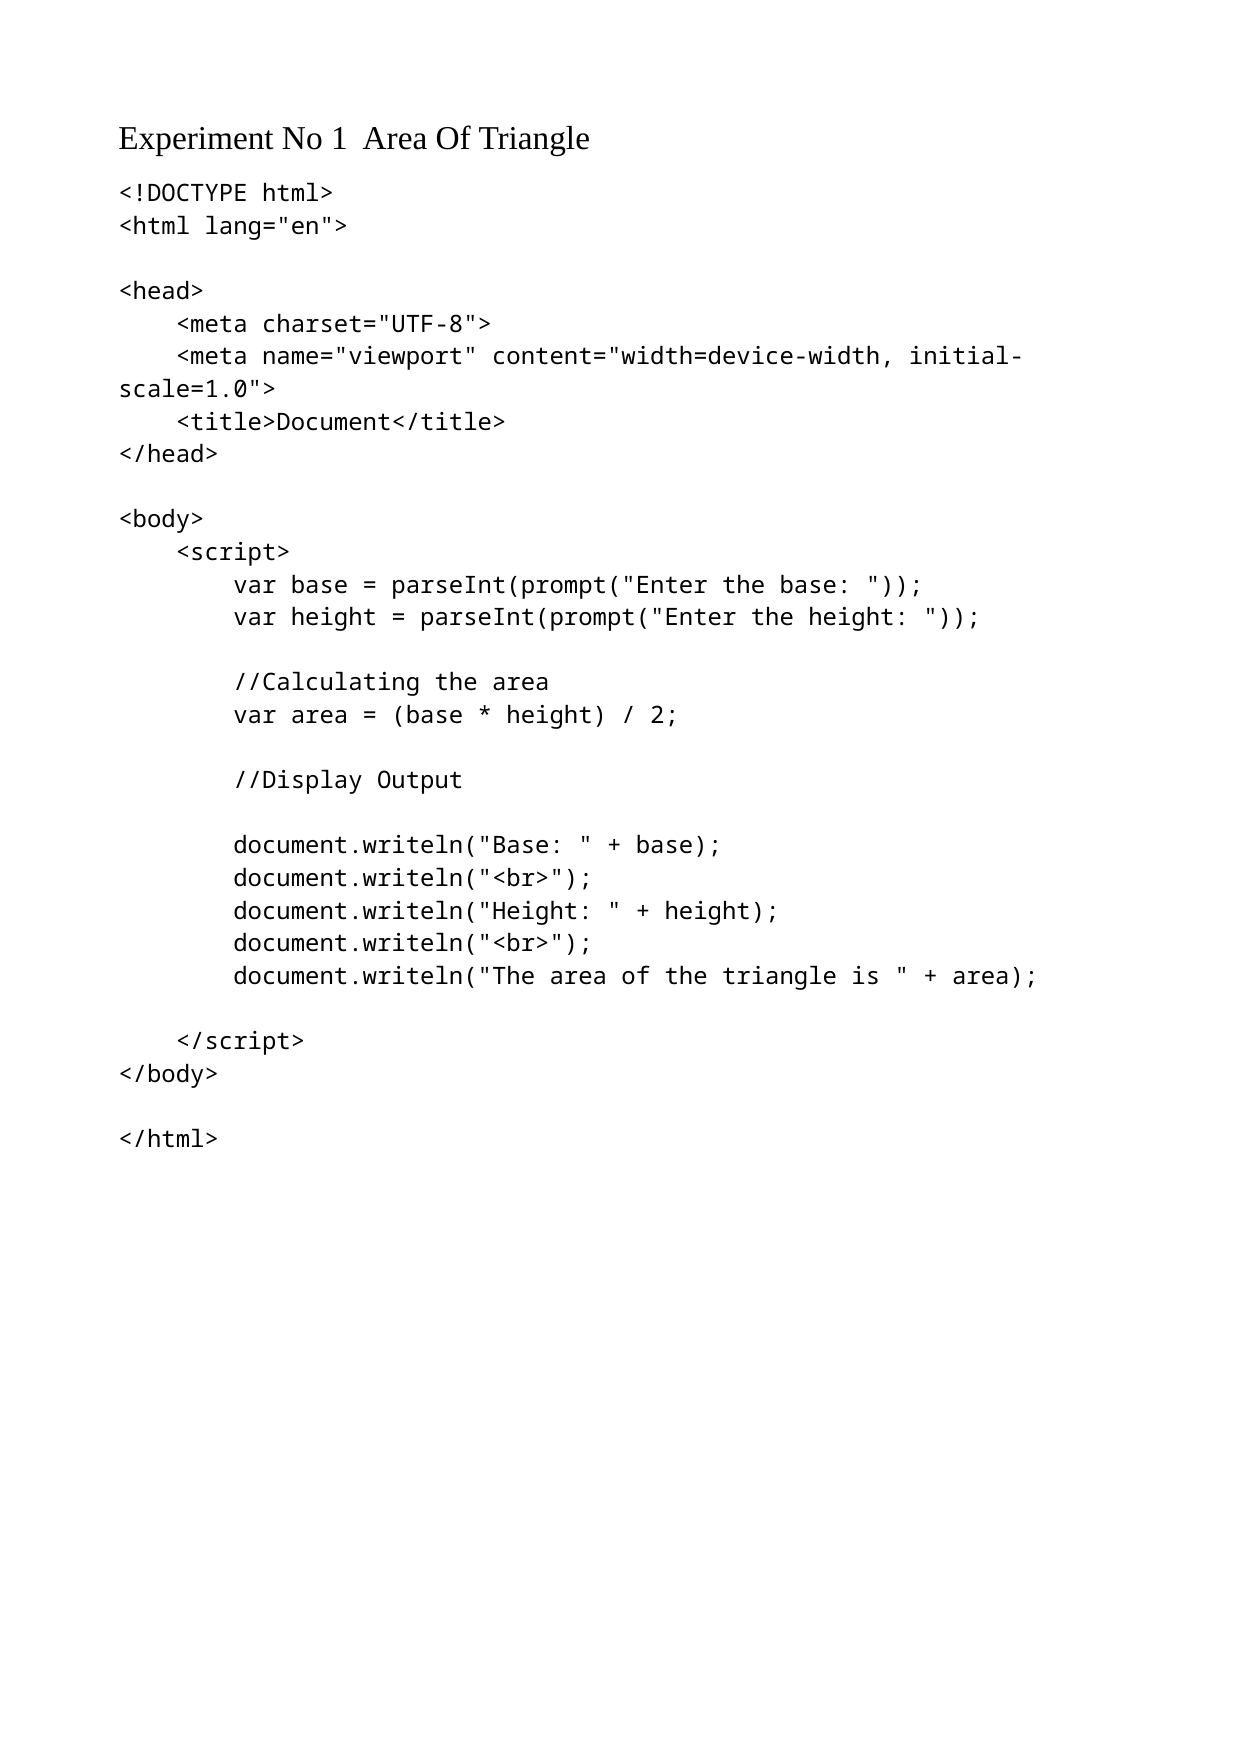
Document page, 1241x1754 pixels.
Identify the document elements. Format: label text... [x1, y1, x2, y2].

text document.writeln("Base: " + base); [118, 828, 1122, 861]
text document.writeln("Height: " + height); [118, 893, 1122, 926]
text <meta charset="UTF-8"> [118, 307, 1122, 339]
text <meta name="viewport" content="width=device-width, initial-scale=1.0"> [118, 339, 1122, 404]
text document.writeln("The area of the triangle is " + area); [118, 959, 1122, 991]
text var area = (base * height) / 2; [118, 698, 1122, 730]
text <head> [118, 274, 1122, 307]
text </script> [118, 1024, 1122, 1056]
text //Calculating the area [118, 665, 1122, 698]
text <script> [118, 535, 1122, 567]
text document.writeln("<br>"); [118, 926, 1122, 959]
text </body> [118, 1056, 1122, 1089]
text var height = parseInt(prompt("Enter the height: ")); [118, 600, 1122, 633]
text Experiment No 1 Area Of Triangle [118, 118, 1122, 156]
text <body> [118, 502, 1122, 535]
text //Display Output [118, 763, 1122, 796]
text </head> [118, 437, 1122, 469]
text document.writeln("<br>"); [118, 861, 1122, 893]
text </html> [118, 1122, 1122, 1154]
text <!DOCTYPE html> [118, 176, 1122, 209]
text <title>Document</title> [118, 404, 1122, 437]
text var base = parseInt(prompt("Enter the base: ")); [118, 567, 1122, 600]
text <html lang="en"> [118, 209, 1122, 241]
